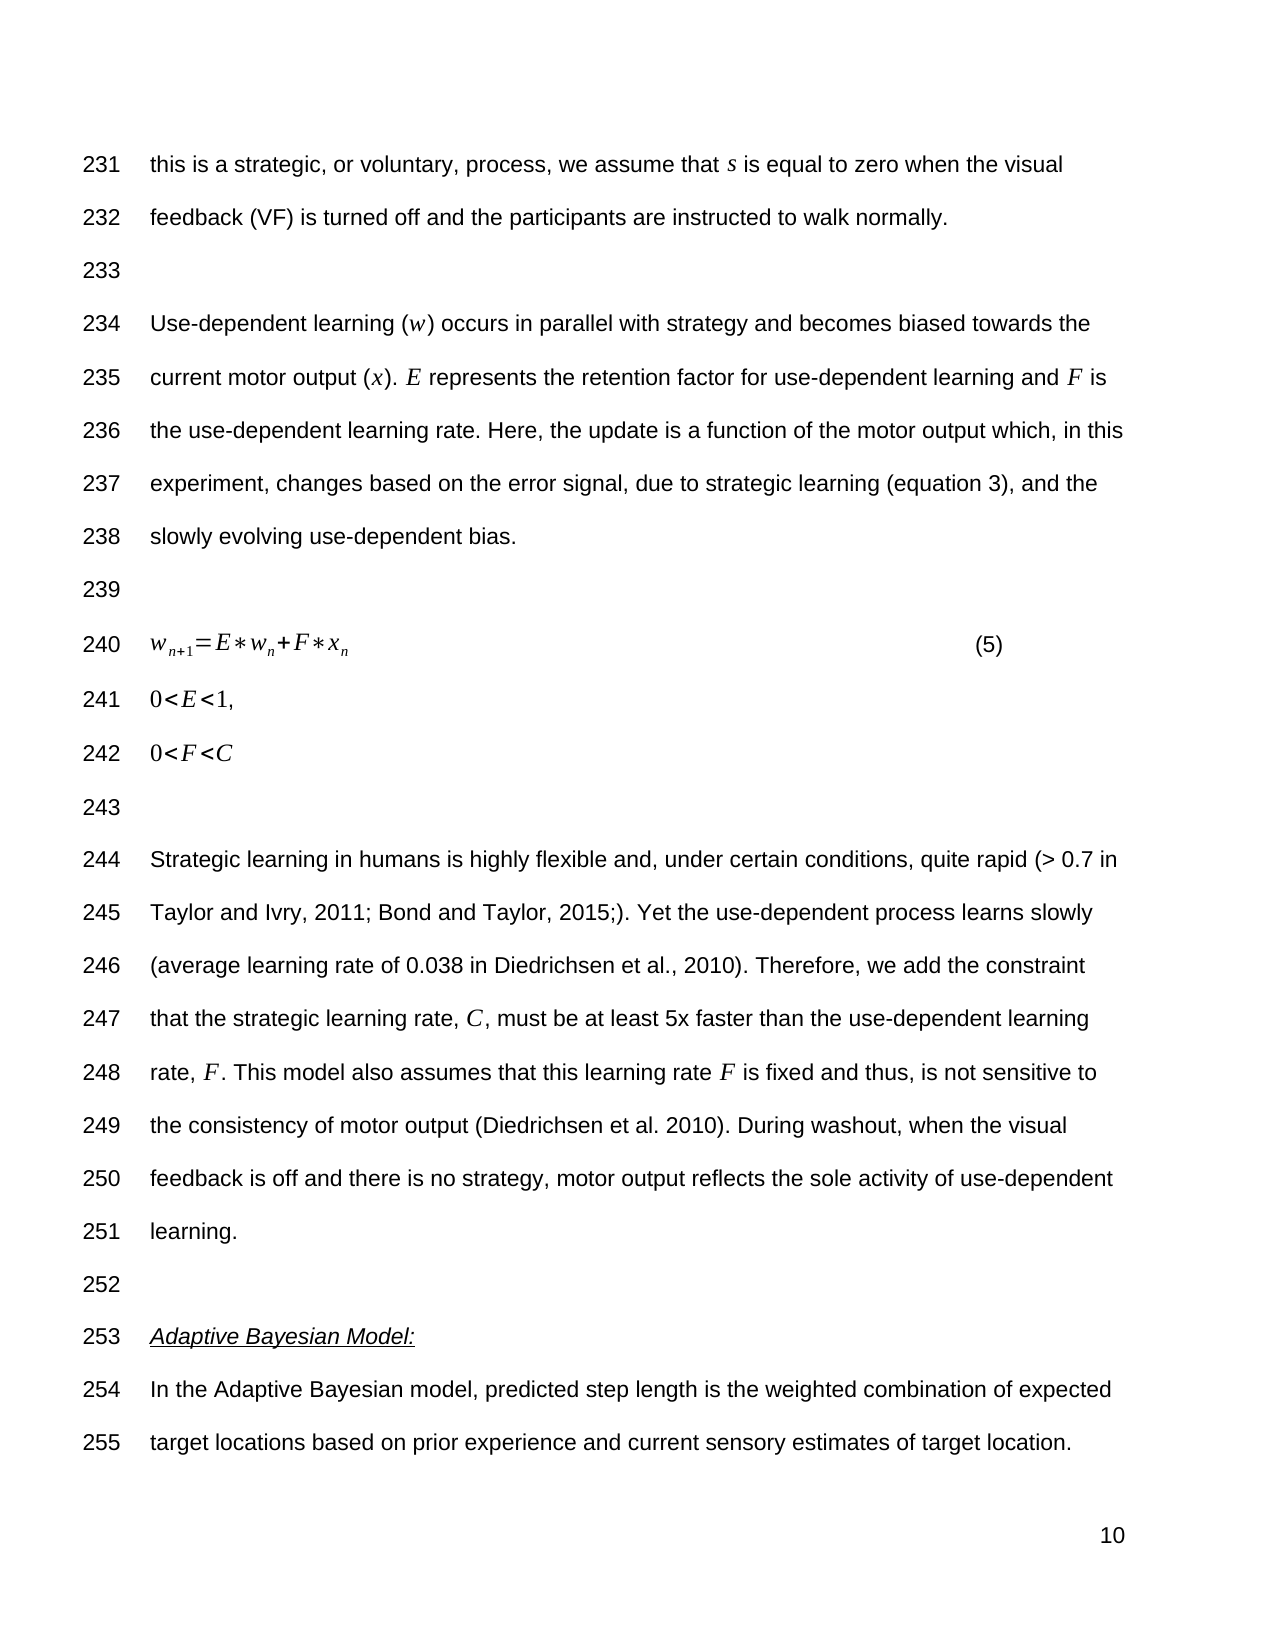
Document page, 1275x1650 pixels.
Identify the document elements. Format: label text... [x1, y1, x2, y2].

text Strategic learning in humans is highly flexible and, under certain conditions, quite rapid (> 0.7 in Taylor and Ivry, 2011; Bond and Taylor, 2015;). Yet the use-dependent process learns slowly (average learning rate of 0.038 in Diedrichsen et al., 2010). Therefore, we add the constraint that the strategic learning rate, , must be at least 5x faster than the use-dependent learning rate, . This model also assumes that this learning rate is fixed and thus, is not sensitive to the consistency of motor output (Diedrichsen et al. 2010). During washout, when the visual feedback is off and there is no strategy, motor output reflects the sole activity of use-dependent learning. [150, 846, 1125, 1244]
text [150, 150, 1125, 230]
text (5) [150, 628, 1125, 659]
text Use-dependent learning () occurs in parallel with strategy and becomes biased towards the current motor output (). represents the retention factor for use-dependent learning and is the use-dependent learning rate. Here, the update is a function of the motor output which, in this experiment, changes based on the error signal, due to strategic learning (equation 3), and the slowly evolving use-dependent bias. [150, 309, 1125, 549]
text Adaptive Bayesian Model: [150, 1323, 1125, 1350]
text , [150, 686, 1125, 713]
text In the Adaptive Bayesian model, predicted step length is the weighted combination of expected target locations based on prior experience and current sensory estimates of target location. [150, 1376, 1125, 1455]
